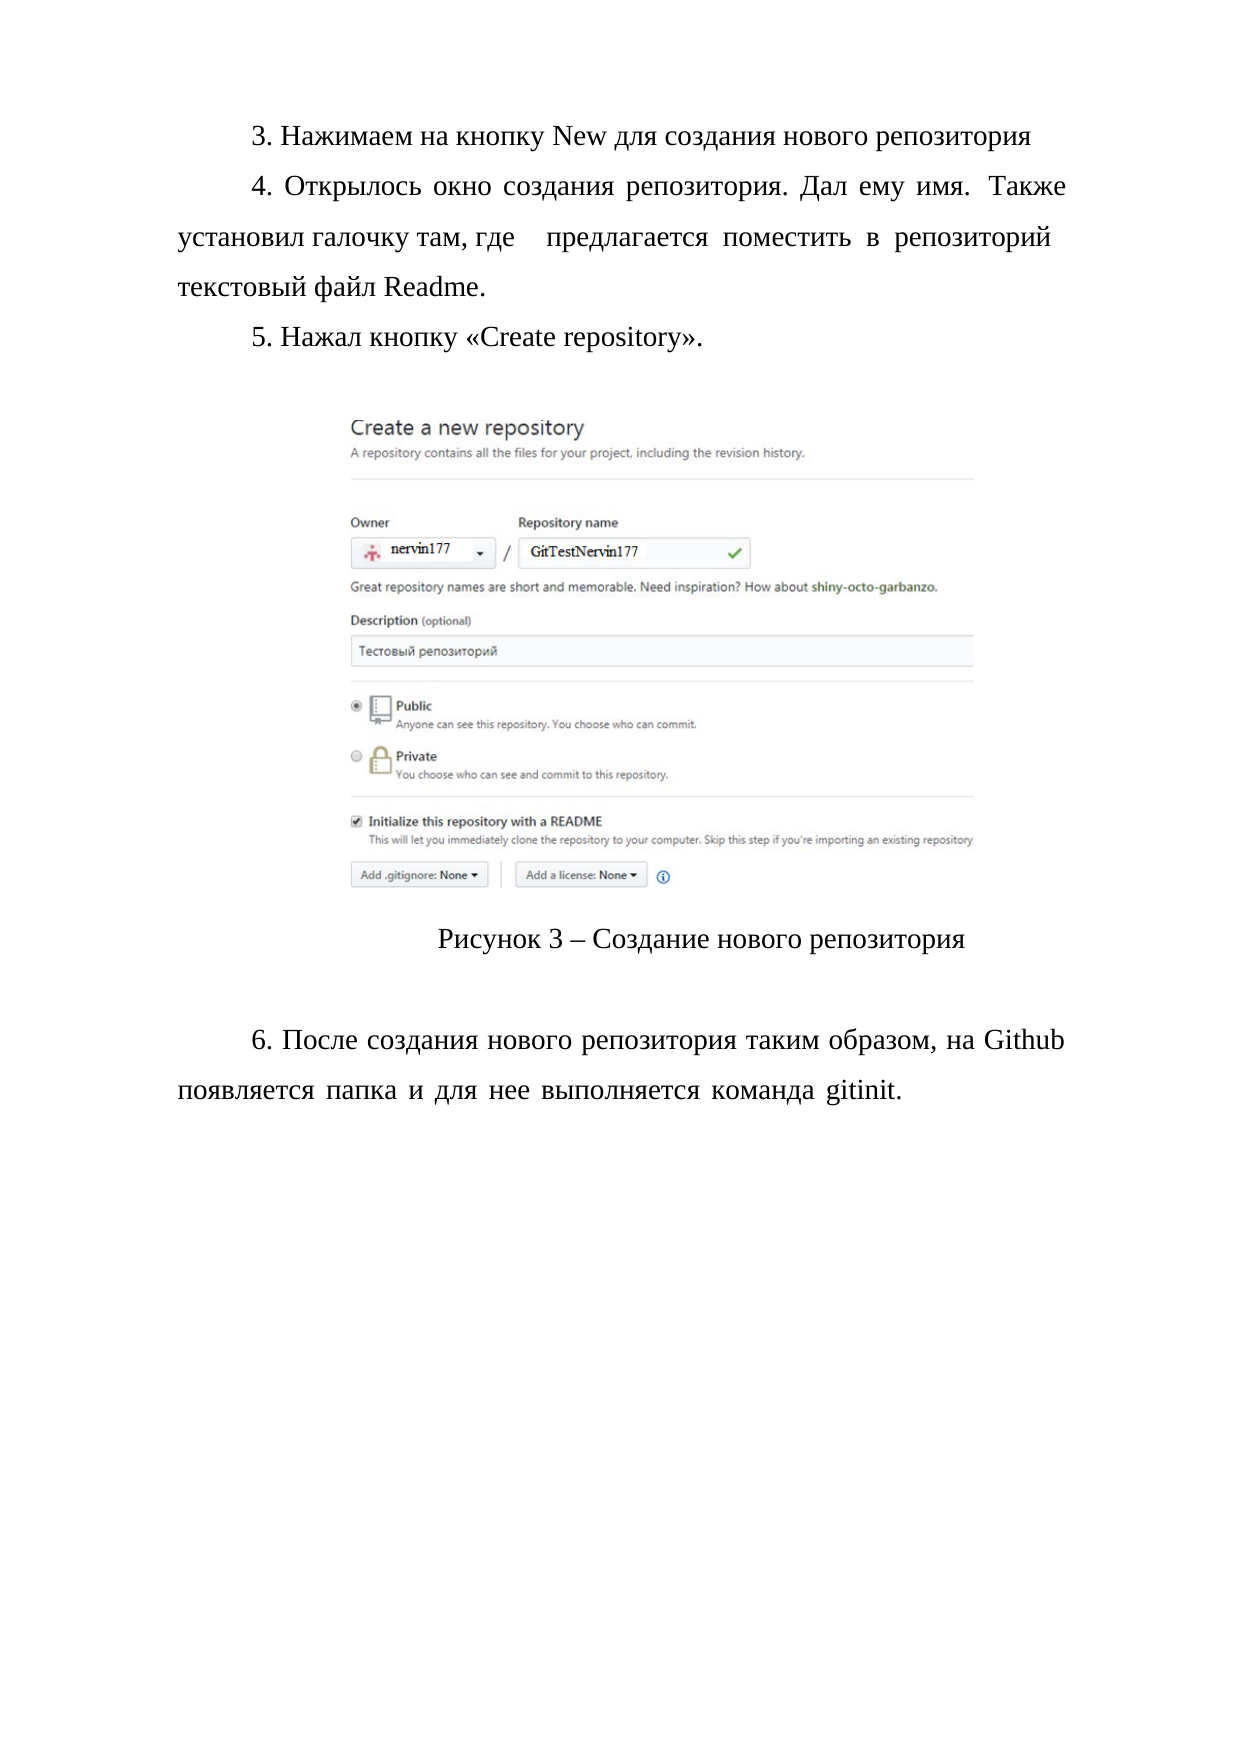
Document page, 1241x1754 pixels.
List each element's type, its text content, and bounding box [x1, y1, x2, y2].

list 6. После создания нового репозитория таким образом, на Github появляется папка и для нее выполняется команда gitinit. [177, 1022, 1066, 1106]
list 3. Нажимаем на кнопку New для создания нового репозитория [177, 118, 1066, 152]
text 5. Нажал кнопку «Create repository». [177, 319, 1152, 353]
picture [350, 420, 979, 905]
list 4. Открылось окно создания репозитория. Дал ему имя. Также установил галочку там, где предлагается поместить в репозиторийд текстовый файл Readme. [177, 168, 1066, 303]
text Рисунок 3 – Создание нового репозитория [177, 922, 1152, 955]
